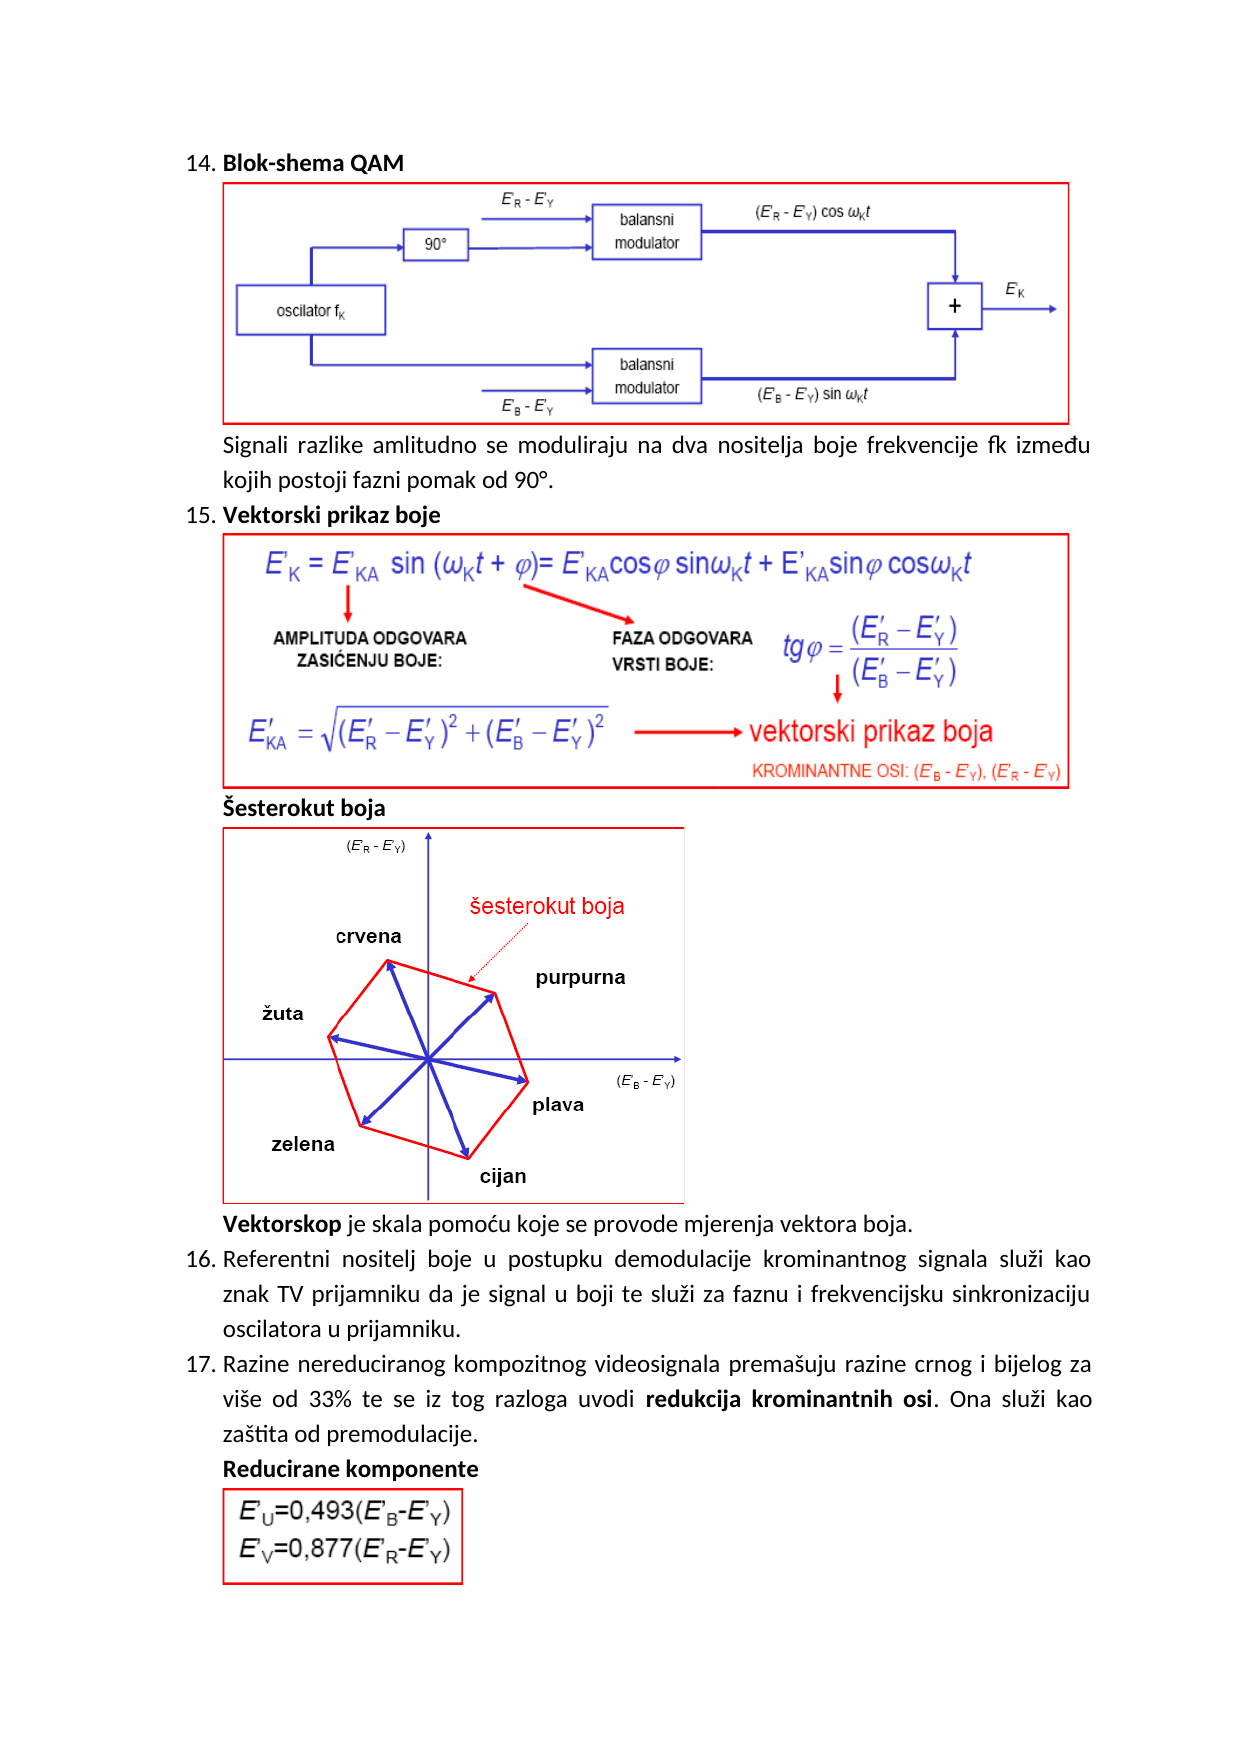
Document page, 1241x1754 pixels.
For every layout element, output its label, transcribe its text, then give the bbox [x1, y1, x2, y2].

picture [222, 182, 1070, 425]
list Razine nereduciranog kompozitnog videosignala premašuju razine crnog i bijelog za više od 33% te se iz tog razloga uvodi redukcija krominantnih osi. Ona služi kao zaštita od premodulacije. [185, 1348, 1093, 1449]
picture [222, 1488, 464, 1585]
list Blok-shema QAM [185, 148, 1093, 178]
list Šesterokut boja [223, 792, 1093, 823]
picture [222, 533, 1070, 789]
list Vektorski prikaz boje [185, 499, 1093, 529]
list Vektorskop je skala pomoću koje se provode mjerenja vektora boja. [223, 1208, 1093, 1239]
picture [222, 827, 685, 1204]
list Referentni nositelj boje u postupku demodulacije krominantnog signala služi kao znak TV prijamniku da je signal u boji te služi za faznu i frekvencijsku sinkronizaciju oscilatora u prijamniku. [185, 1243, 1093, 1344]
list Reducirane komponente [223, 1453, 1093, 1484]
list Signali razlike amlitudno se moduliraju na dva nositelja boje frekvencije fk između kojih postoji fazni pomak od 90°. [223, 429, 1093, 494]
